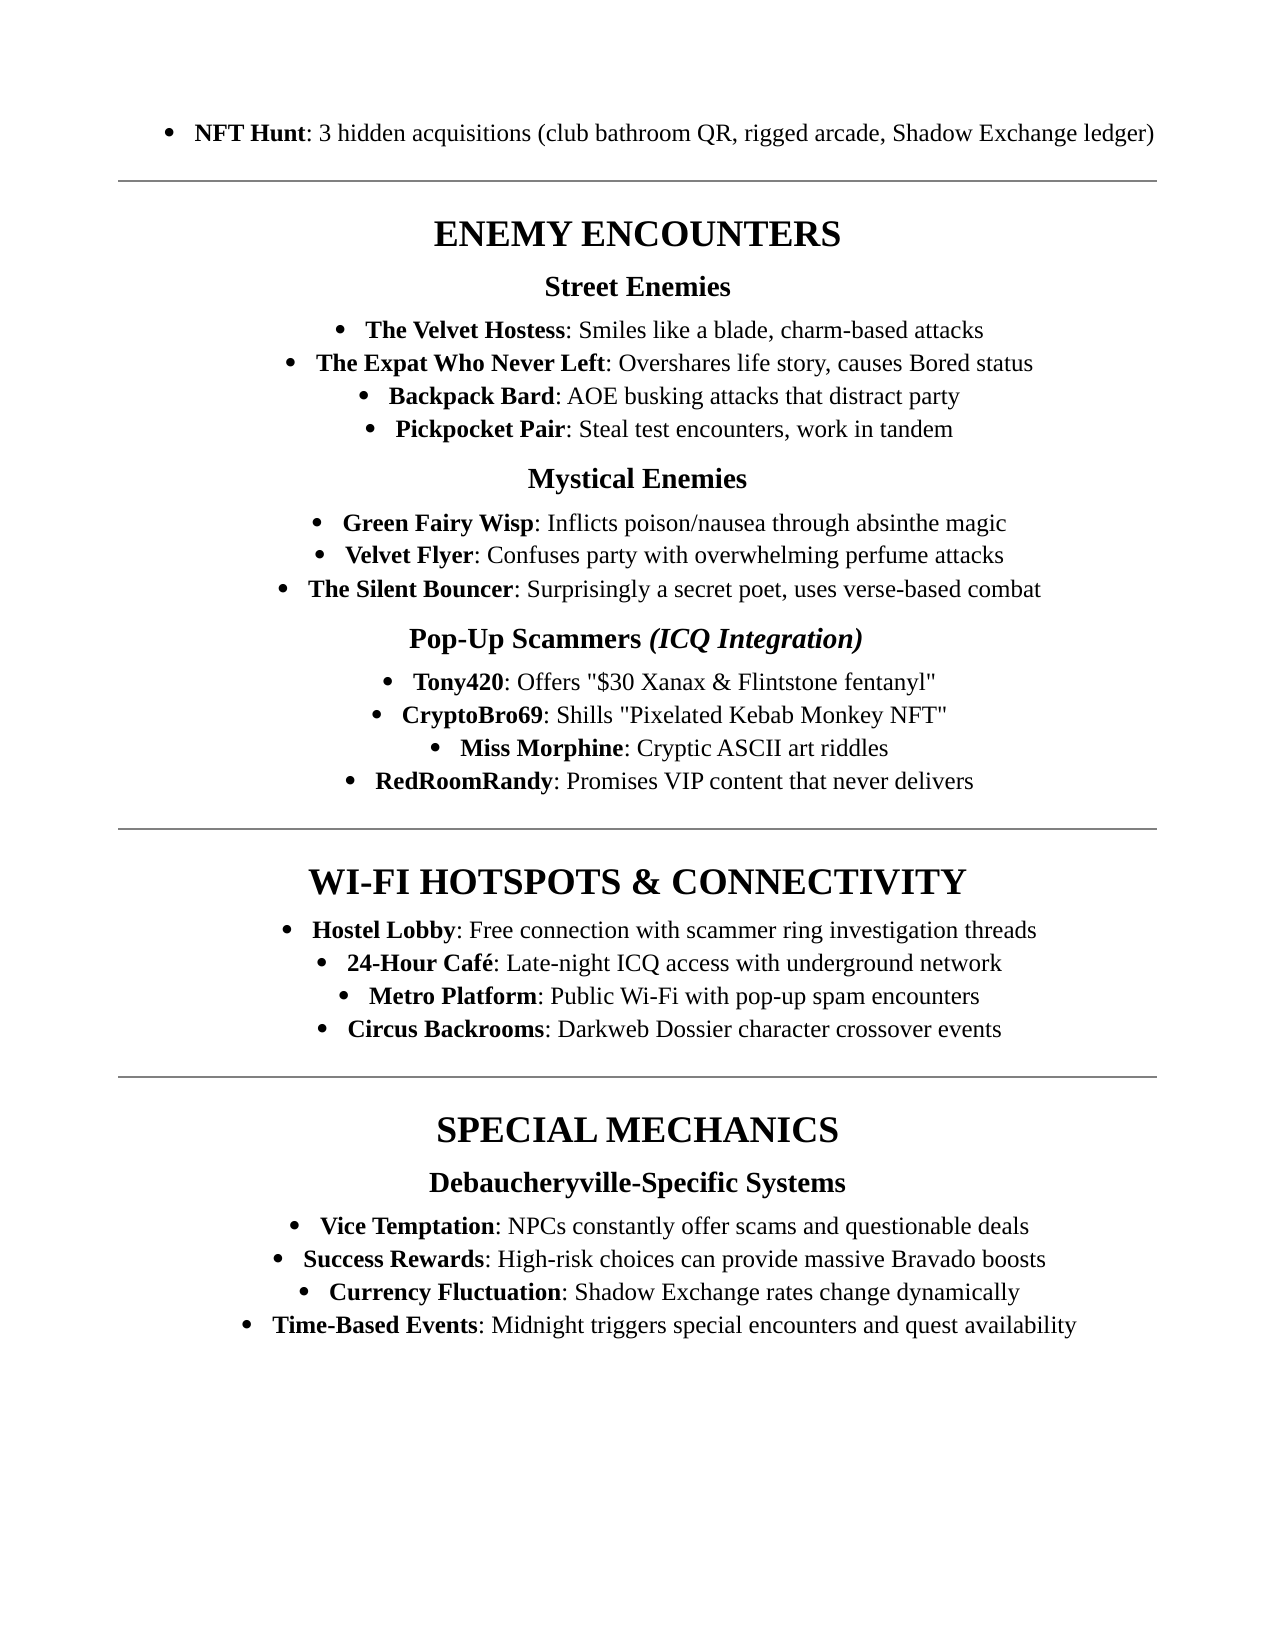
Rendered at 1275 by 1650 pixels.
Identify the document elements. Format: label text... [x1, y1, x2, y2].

list NFT Hunt: 3 hidden acquisitions (club bathroom QR, rigged arcade, Shadow Exchange ledger) [162, 118, 1157, 147]
list CryptoBro69: Shills "Pixelated Kebab Monkey NFT" [162, 700, 1157, 729]
list Hostel Lobby: Free connection with scammer ring investigation threads [162, 915, 1157, 944]
list Currency Fluctuation: Shadow Exchange rates change dynamically [162, 1277, 1157, 1306]
list Vice Temptation: NPCs constantly offer scams and questionable deals [162, 1211, 1157, 1239]
subtitle WI-FI HOTSPOTS & CONNECTIVITY [118, 859, 1157, 902]
subtitle Pop-Up Scammers (ICQ Integration) [118, 621, 1157, 655]
list Green Fairy Wisp: Inflicts poison/nausea through absinthe magic [162, 508, 1157, 536]
list Circus Backrooms: Darkweb Dossier character crossover events [162, 1014, 1157, 1043]
list Velvet Flyer: Confuses party with overwhelming perfume attacks [162, 541, 1157, 569]
subtitle ENEMY ENCOUNTERS [118, 211, 1157, 254]
list Metro Platform: Public Wi-Fi with pop-up spam encounters [162, 981, 1157, 1010]
list Time-Based Events: Midnight triggers special encounters and quest availability [162, 1310, 1157, 1339]
list Backpack Bard: AOE busking attacks that distract party [162, 381, 1157, 410]
list Miss Morphine: Cryptic ASCII art riddles [162, 733, 1157, 762]
subtitle SPECIAL MECHANICS [118, 1107, 1157, 1150]
list RedRoomRandy: Promises VIP content that never delivers [162, 766, 1157, 795]
subtitle Street Enemies [118, 269, 1157, 302]
list The Silent Bouncer: Surprisingly a secret poet, uses verse-based combat [162, 574, 1157, 602]
list Success Rewards: High-risk choices can provide massive Bravado boosts [162, 1244, 1157, 1273]
list Pickpocket Pair: Steal test encounters, work in tandem [162, 414, 1157, 443]
subtitle Mystical Enemies [118, 462, 1157, 495]
list The Expat Who Never Left: Overshares life story, causes Bored status [162, 348, 1157, 377]
list The Velvet Hostess: Smiles like a blade, charm-based attacks [162, 315, 1157, 344]
subtitle Debaucheryville-Specific Systems [118, 1165, 1157, 1198]
list 24-Hour Café: Late-night ICQ access with underground network [162, 948, 1157, 977]
list Tony420: Offers "$30 Xanax & Flintstone fentanyl" [162, 667, 1157, 696]
